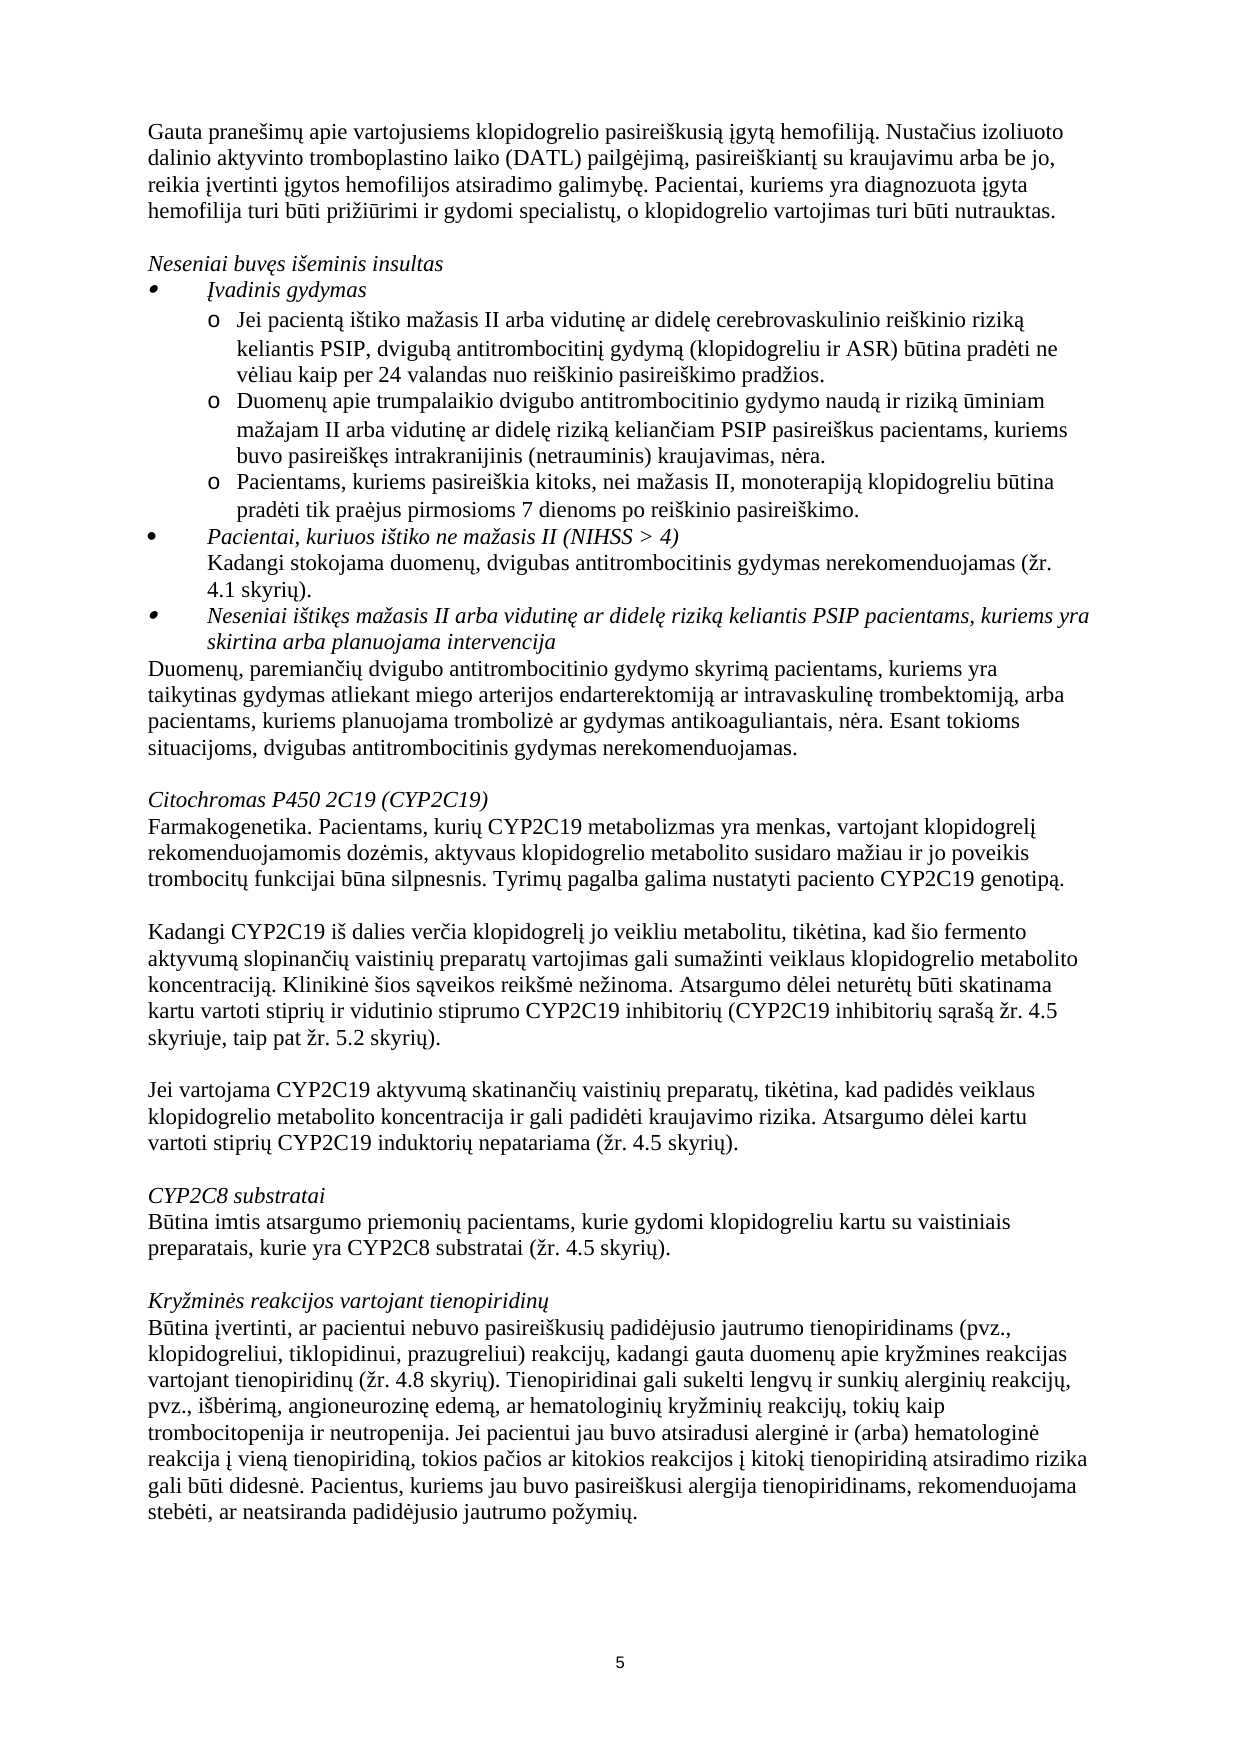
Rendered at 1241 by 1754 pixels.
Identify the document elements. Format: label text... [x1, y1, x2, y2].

text Jei vartojama CYP2C19 aktyvumą skatinančių vaistinių preparatų, tikėtina, kad padidės veiklaus klopidogrelio metabolito koncentracija ir gali padidėti kraujavimo rizika. Atsargumo dėlei kartu vartoti stiprių CYP2C19 induktorių nepatariama (žr. 4.5 skyrių). [148, 1076, 1092, 1155]
list Neseniai ištikęs mažasis II arba vidutinę ar didelę riziką keliantis PSIP pacientams, kuriems yra skirtina arba planuojama intervencija [148, 602, 1092, 655]
list Pacientams, kuriems pasireiškia kitoks, nei mažasis II, monoterapiją klopidogreliu būtina pradėti tik praėjus pirmosioms 7 dienoms po reiškinio pasireiškimo. [207, 468, 1092, 523]
text Citochromas P450 2C19 (CYP2C19) [148, 786, 1092, 813]
text Kadangi CYP2C19 iš dalies verčia klopidogrelį jo veikliu metabolitu, tikėtina, kad šio fermento aktyvumą slopinančių vaistinių preparatų vartojimas gali sumažinti veiklaus klopidogrelio metabolito koncentraciją. Klinikinė šios sąveikos reikšmė nežinoma. Atsargumo dėlei neturėtų būti skatinama kartu vartoti stiprių ir vidutinio stiprumo CYP2C19 inhibitorių (CYP2C19 inhibitorių sąrašą žr. 4.5 skyriuje, taip pat žr. 5.2 skyrių). [148, 918, 1092, 1050]
text CYP2C8 substratai [148, 1182, 1092, 1208]
text Kryžminės reakcijos vartojant tienopiridinų [148, 1287, 1092, 1313]
list Įvadinis gydymas [148, 276, 1092, 303]
text Gauta pranešimų apie vartojusiems klopidogrelio pasireiškusią įgytą hemofiliją. Nustačius izoliuoto dalinio aktyvinto tromboplastino laiko (DATL) pailgėjimą, pasireiškiantį su kraujavimu arba be jo, reikia įvertinti įgytos hemofilijos atsiradimo galimybę. Pacientai, kuriems yra diagnozuota įgyta hemofilija turi būti prižiūrimi ir gydomi specialistų, o klopidogrelio vartojimas turi būti nutrauktas. [148, 118, 1092, 223]
list Jei pacientą ištiko mažasis II arba vidutinę ar didelę cerebrovaskulinio reiškinio riziką keliantis PSIP, dvigubą antitrombocitinį gydymą (klopidogreliu ir ASR) būtina pradėti ne vėliau kaip per 24 valandas nuo reiškinio pasireiškimo pradžios. [207, 306, 1092, 387]
text Duomenų, paremiančių dvigubo antitrombocitinio gydymo skyrimą pacientams, kuriems yra taikytinas gydymas atliekant miego arterijos endarterektomiją ar intravaskulinę trombektomiją, arba pacientams, kuriems planuojama trombolizė ar gydymas antikoaguliantais, nėra. Esant tokioms situacijoms, dvigubas antitrombocitinis gydymas nerekomenduojamas. [148, 655, 1092, 760]
text Farmakogenetika. Pacientams, kurių CYP2C19 metabolizmas yra menkas, vartojant klopidogrelį rekomenduojamomis dozėmis, aktyvaus klopidogrelio metabolito susidaro mažiau ir jo poveikis trombocitų funkcijai būna silpnesnis. Tyrimų pagalba galima nustatyti paciento CYP2C19 genotipą. [148, 813, 1092, 892]
text Būtina įvertinti, ar pacientui nebuvo pasireiškusių padidėjusio jautrumo tienopiridinams (pvz., klopidogreliui, tiklopidinui, prazugreliui) reakcijų, kadangi gauta duomenų apie kryžmines reakcijas vartojant tienopiridinų (žr. 4.8 skyrių). Tienopiridinai gali sukelti lengvų ir sunkių alerginių reakcijų, pvz., išbėrimą, angioneurozinę edemą, ar hematologinių kryžminių reakcijų, tokių kaip trombocitopenija ir neutropenija. Jei pacientui jau buvo atsiradusi alerginė ir (arba) hematologinė reakcija į vieną tienopiridiną, tokios pačios ar kitokios reakcijos į kitokį tienopiridiną atsiradimo rizika gali būti didesnė. Pacientus, kuriems jau buvo pasireiškusi alergija tienopiridinams, rekomenduojama stebėti, ar neatsiranda padidėjusio jautrumo požymių. [148, 1313, 1092, 1524]
text Būtina imtis atsargumo priemonių pacientams, kurie gydomi klopidogreliu kartu su vaistiniais preparatais, kurie yra CYP2C8 substratai (žr. 4.5 skyrių). [148, 1208, 1092, 1261]
list Duomenų apie trumpalaikio dvigubo antitrombocitinio gydymo naudą ir riziką ūminiam mažajam II arba vidutinę ar didelę riziką keliančiam PSIP pasireiškus pacientams, kuriems buvo pasireiškęs intrakranijinis (netrauminis) kraujavimas, nėra. [207, 387, 1092, 468]
list Pacientai, kuriuos ištiko ne mažasis II (NIHSS > 4) Kadangi stokojama duomenų, dvigubas antitrombocitinis gydymas nerekomenduojamas (žr. 4.1 skyrių). [148, 523, 1092, 602]
text Neseniai buvęs išeminis insultas [148, 250, 1092, 276]
